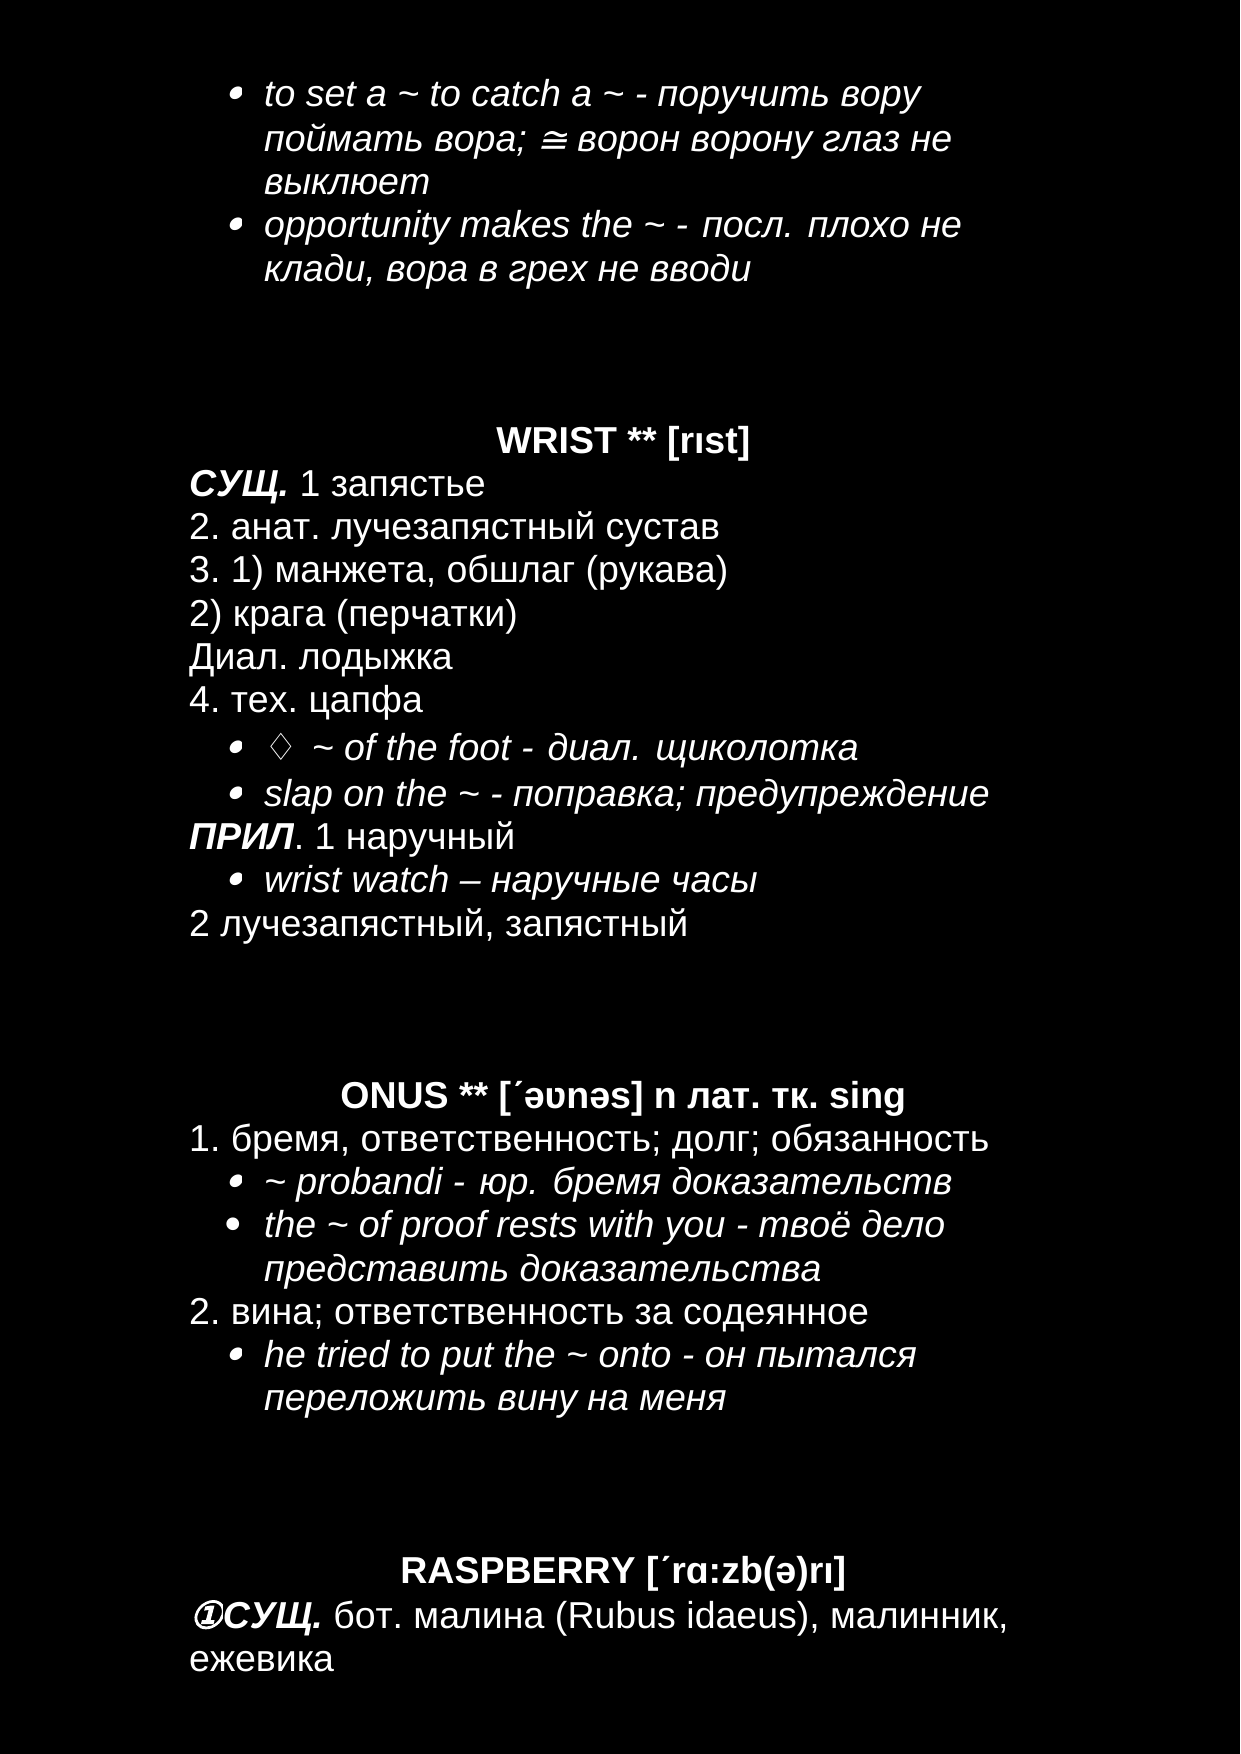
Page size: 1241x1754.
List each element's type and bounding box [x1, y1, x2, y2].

table_header [182, 62, 1064, 1688]
